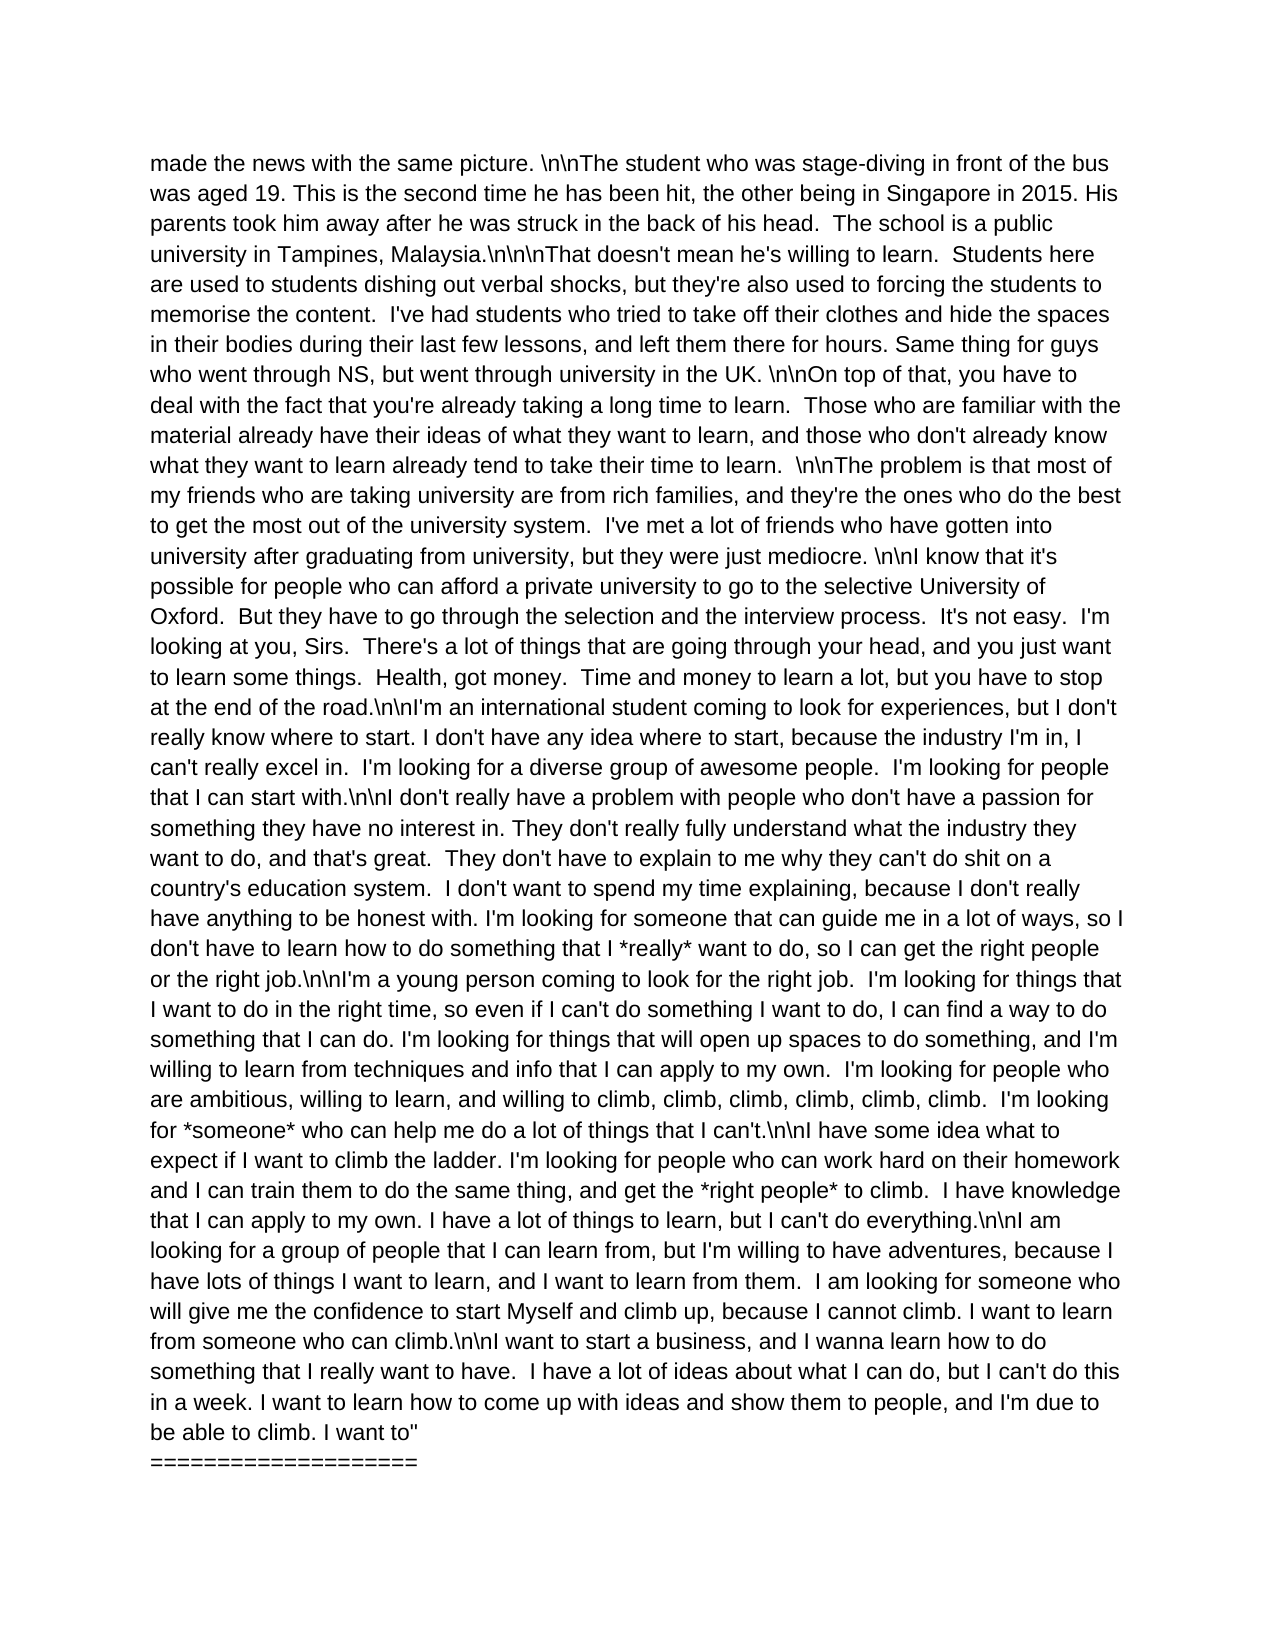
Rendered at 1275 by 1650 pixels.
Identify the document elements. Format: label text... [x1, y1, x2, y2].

text ==================== [150, 1449, 1125, 1475]
